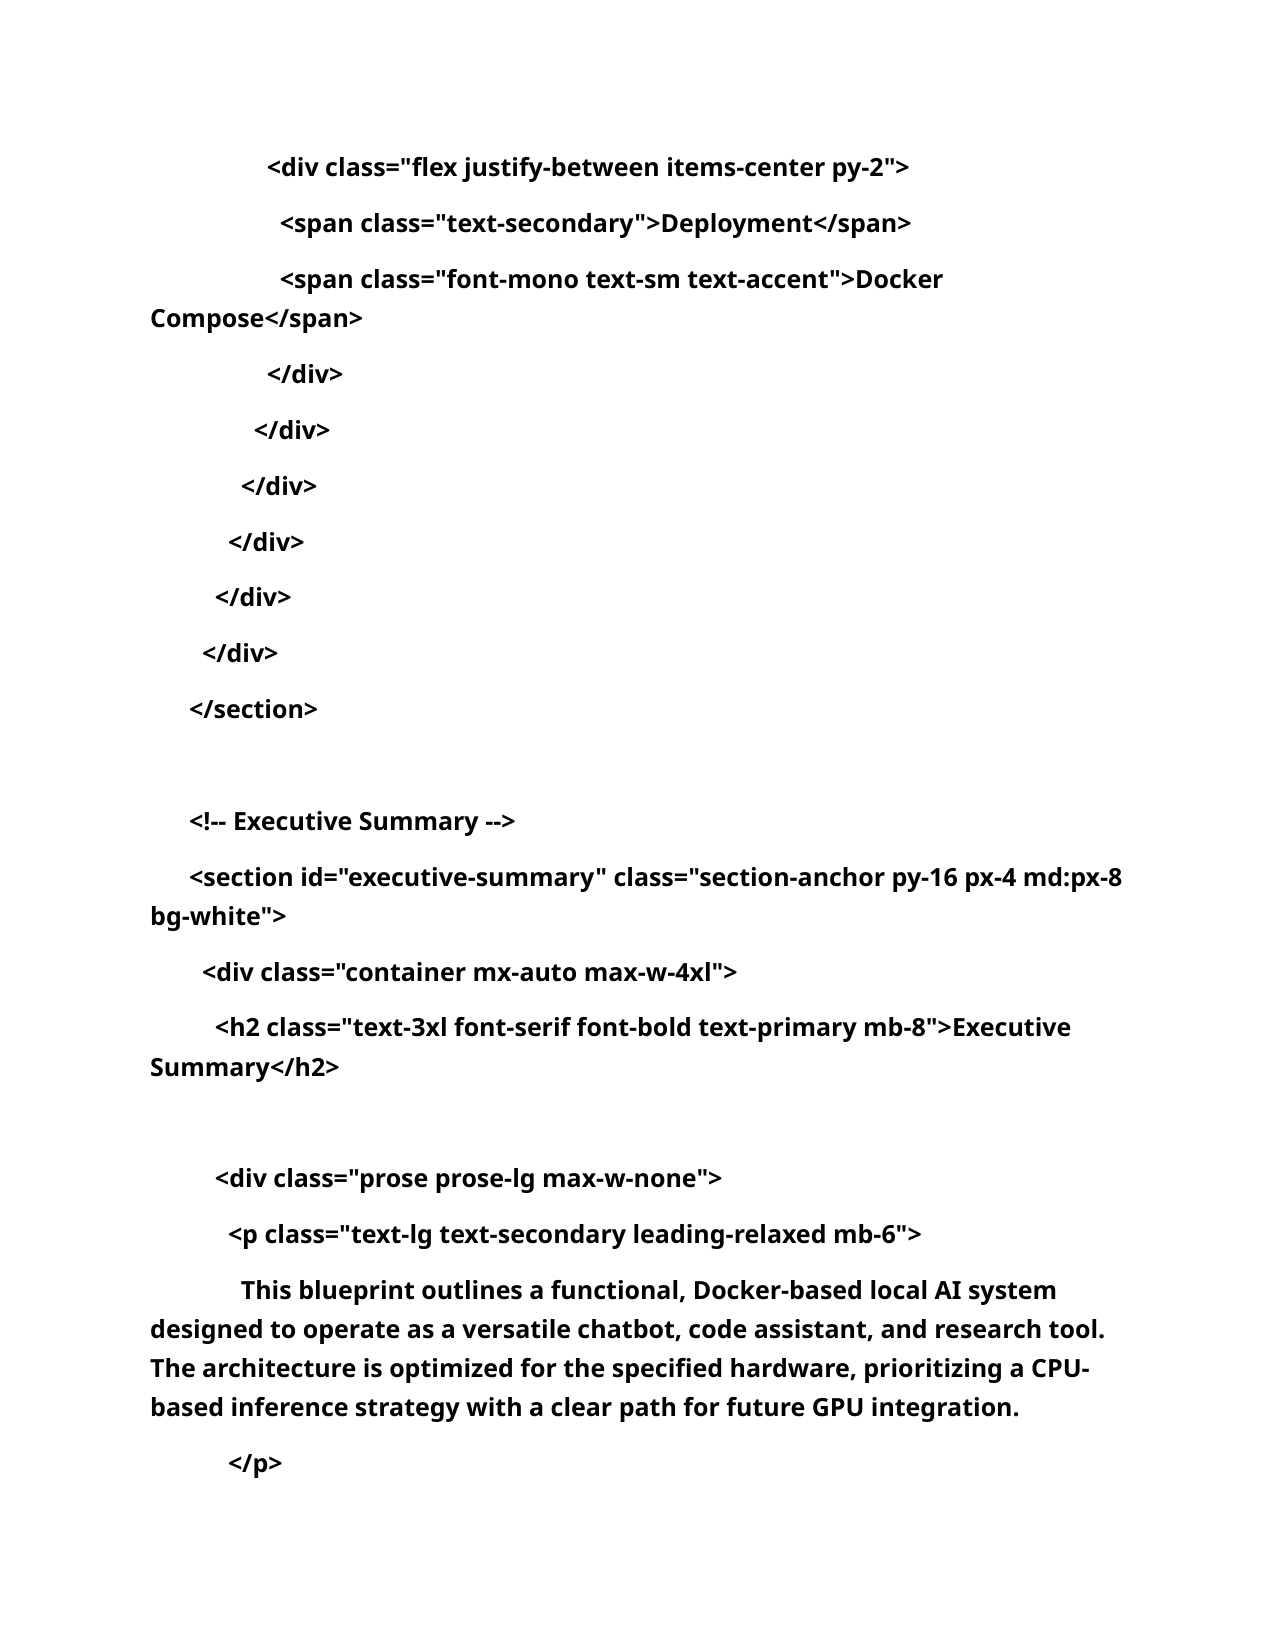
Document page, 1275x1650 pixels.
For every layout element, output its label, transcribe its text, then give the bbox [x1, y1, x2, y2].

text <div class="prose prose-lg max-w-none"> [150, 1161, 1125, 1195]
text <div class="flex justify-between items-center py-2"> [150, 150, 1125, 184]
text <p class="text-lg text-secondary leading-relaxed mb-6"> [150, 1217, 1125, 1251]
text </div> [150, 580, 1125, 614]
text <h2 class="text-3xl font-serif font-bold text-primary mb-8">Executive Summary</h2> [150, 1010, 1125, 1083]
text </p> [150, 1446, 1125, 1480]
text <!-- Executive Summary --> [150, 803, 1125, 837]
text </div> [150, 524, 1125, 558]
text <div class="container mx-auto max-w-4xl"> [150, 954, 1125, 988]
text </div> [150, 357, 1125, 391]
text <span class="text-secondary">Deployment</span> [150, 206, 1125, 240]
text This blueprint outlines a functional, Docker-based local AI system designed to operate as a versatile chatbot, code assistant, and research tool. The architecture is optimized for the specified hardware, prioritizing a CPU-based inference strategy with a clear path for future GPU integration. [150, 1272, 1125, 1424]
text <span class="font-mono text-sm text-accent">Docker Compose</span> [150, 262, 1125, 335]
text </section> [150, 692, 1125, 726]
text <section id="executive-summary" class="section-anchor py-16 px-4 md:px-8 bg-white"> [150, 859, 1125, 932]
text </div> [150, 468, 1125, 502]
text </div> [150, 412, 1125, 447]
text </div> [150, 636, 1125, 670]
